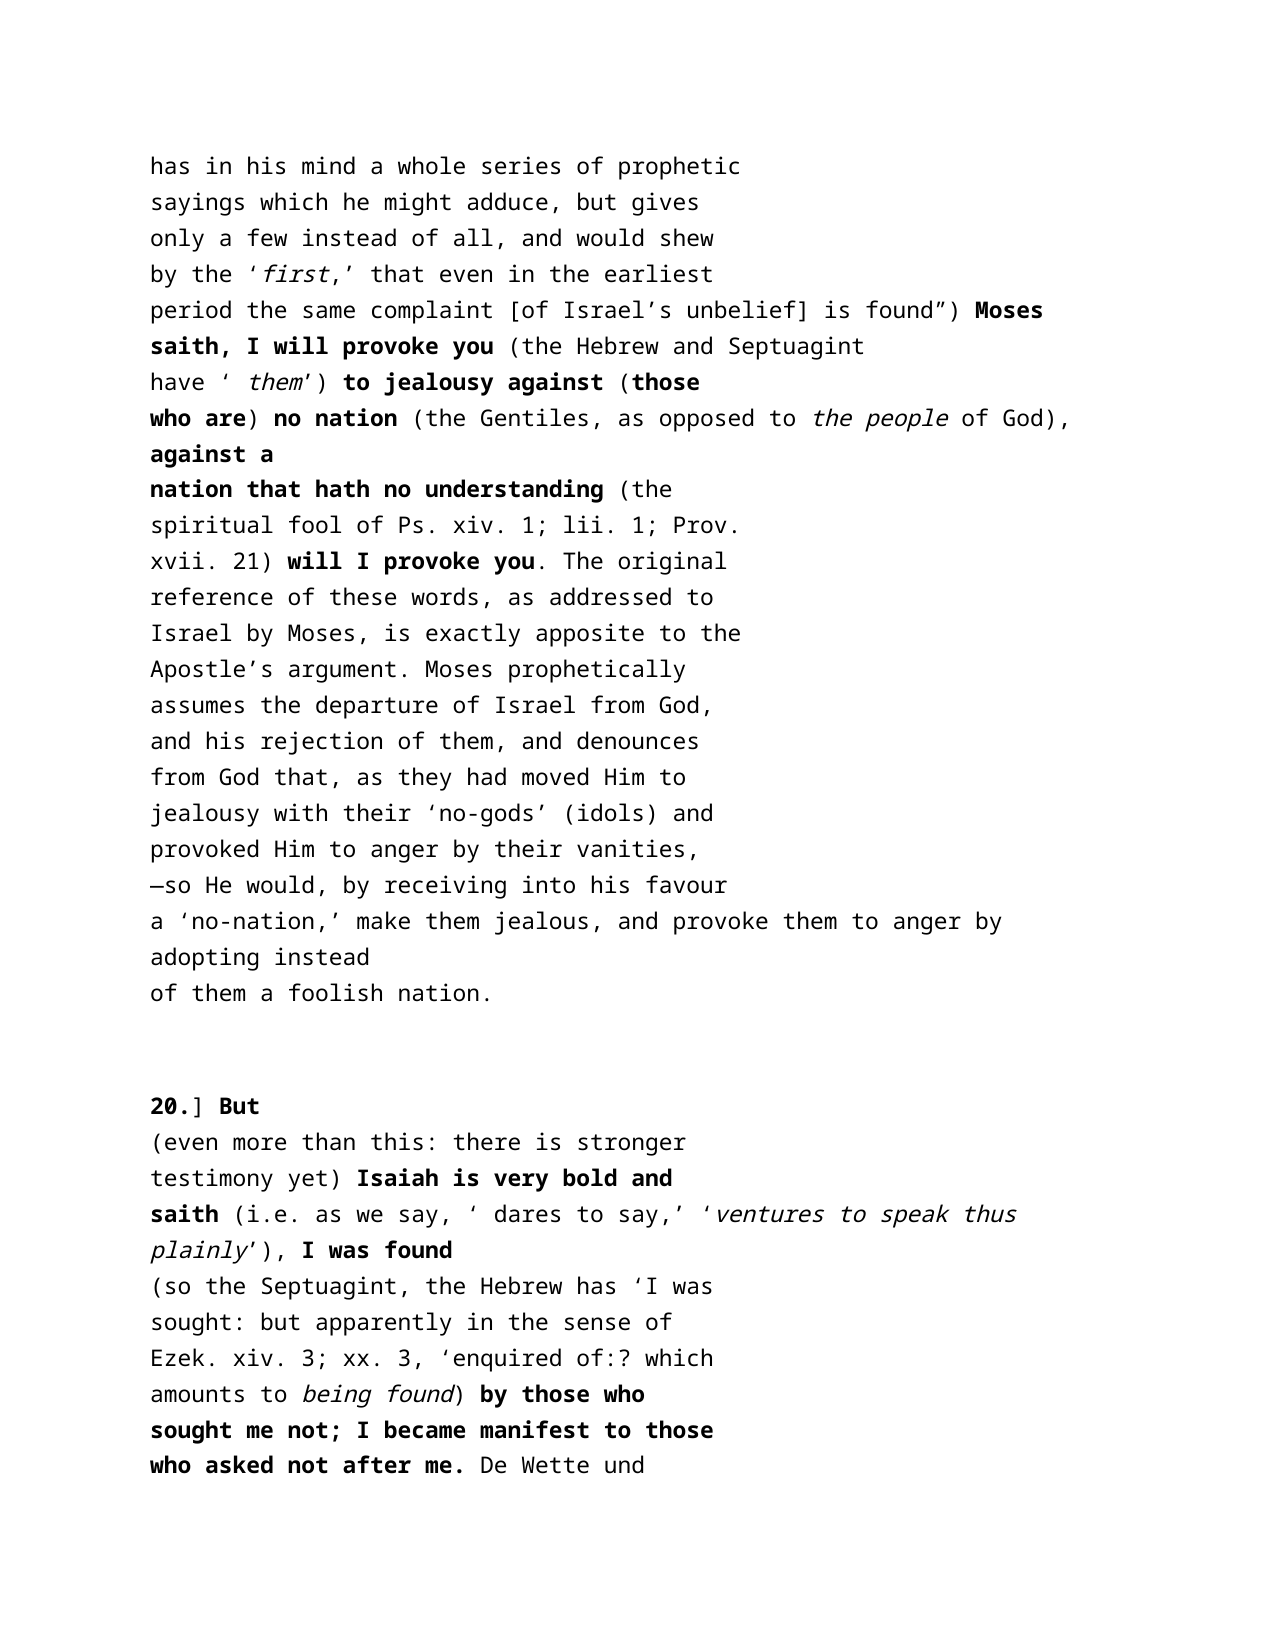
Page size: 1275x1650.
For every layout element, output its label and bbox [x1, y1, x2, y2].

text [150, 150, 1125, 1008]
text [150, 1090, 1125, 1481]
